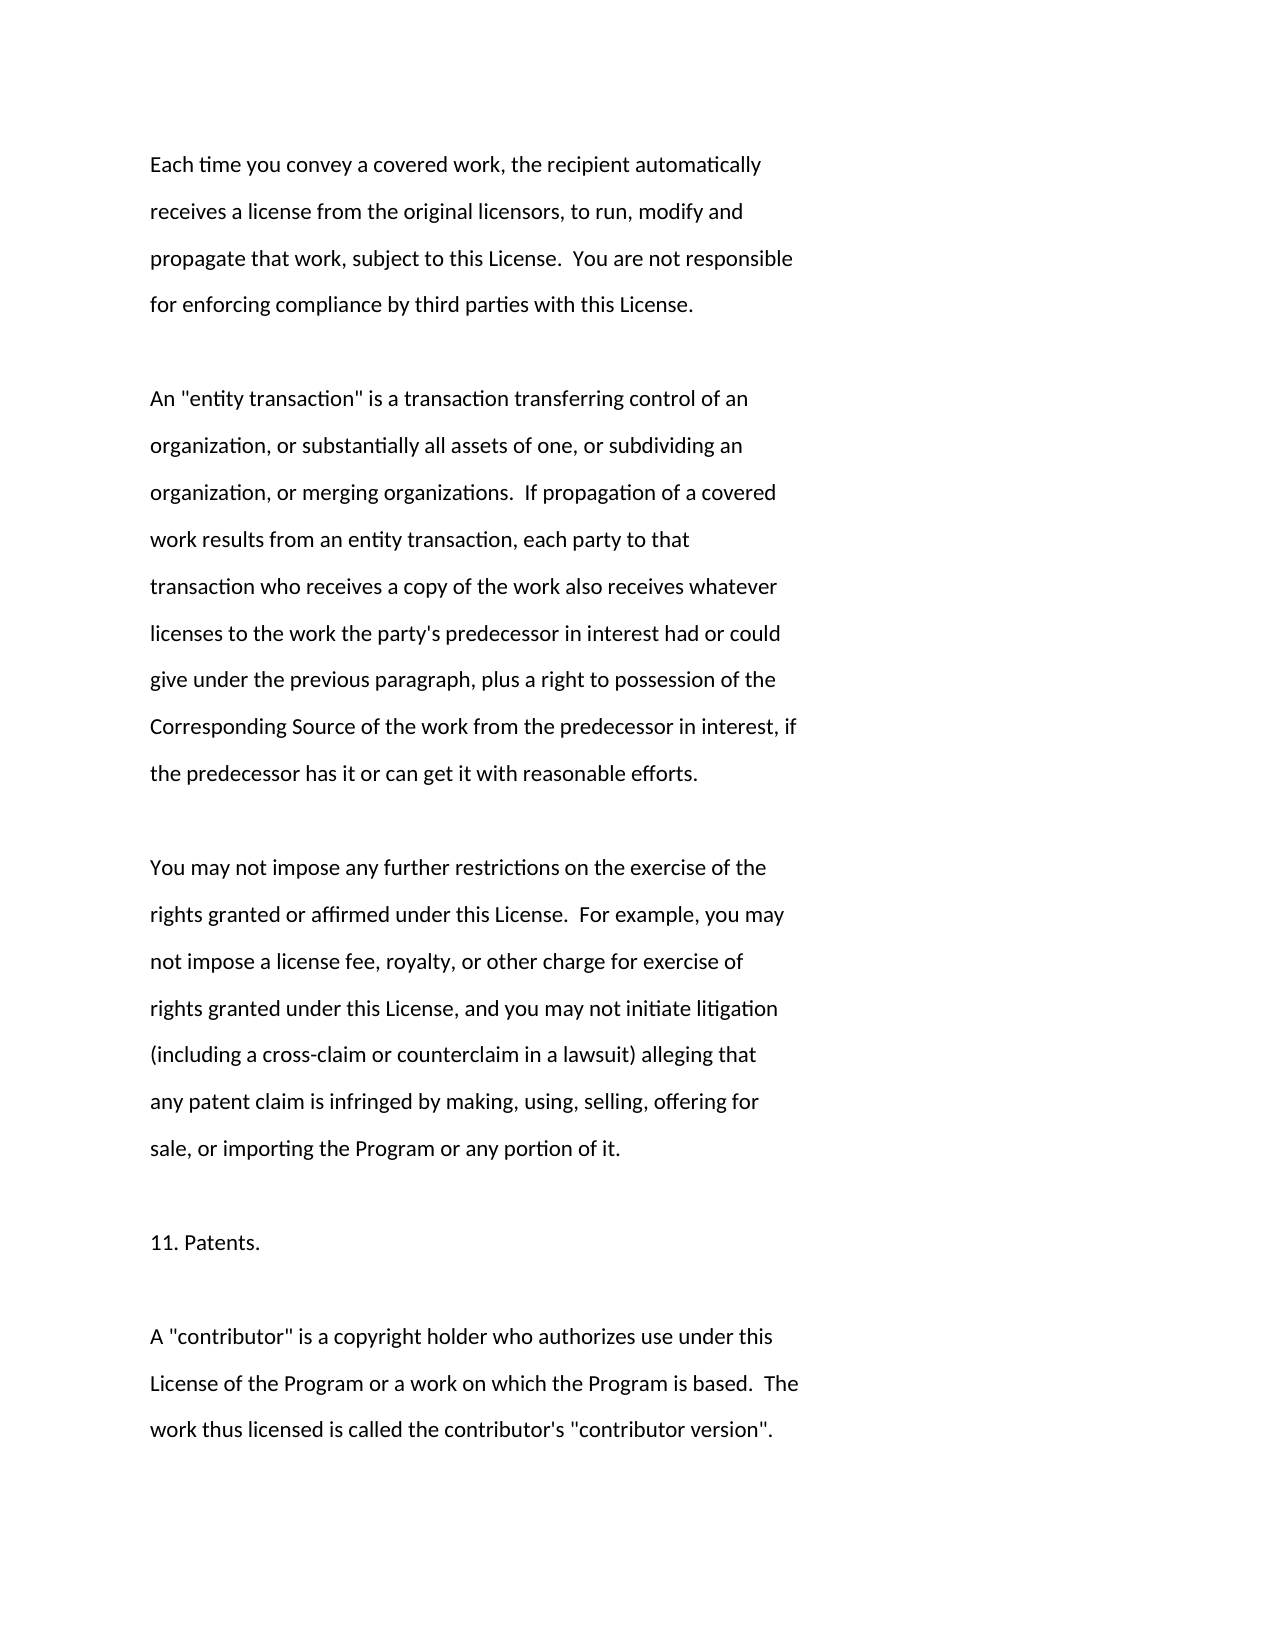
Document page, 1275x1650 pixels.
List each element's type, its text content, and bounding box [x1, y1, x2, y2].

text organization, or merging organizations. If propagation of a covered [150, 478, 1125, 506]
text License of the Program or a work on which the Program is based. The [150, 1369, 1125, 1397]
text 11. Patents. [150, 1228, 1125, 1256]
text sale, or importing the Program or any portion of it. [150, 1134, 1125, 1162]
text receives a license from the original licensors, to run, modify and [150, 197, 1125, 225]
text any patent claim is infringed by making, using, selling, offering for [150, 1087, 1125, 1116]
text give under the previous paragraph, plus a right to possession of the [150, 666, 1125, 694]
text licenses to the work the party's predecessor in interest had or could [150, 619, 1125, 647]
text rights granted or affirmed under this License. For example, you may [150, 900, 1125, 928]
text A "contributor" is a copyright holder who authorizes use under this [150, 1322, 1125, 1350]
text the predecessor has it or can get it with reasonable efforts. [150, 759, 1125, 787]
text An "entity transaction" is a transaction transferring control of an [150, 384, 1125, 412]
text Each time you convey a covered work, the recipient automatically [150, 150, 1125, 178]
text for enforcing compliance by third parties with this License. [150, 291, 1125, 319]
text work thus licensed is called the contributor's "contributor version". [150, 1416, 1125, 1444]
text propagate that work, subject to this License. You are not responsible [150, 244, 1125, 272]
text (including a cross-claim or counterclaim in a lawsuit) alleging that [150, 1041, 1125, 1069]
text work results from an entity transaction, each party to that [150, 525, 1125, 553]
text rights granted under this License, and you may not initiate litigation [150, 994, 1125, 1022]
text not impose a license fee, royalty, or other charge for exercise of [150, 947, 1125, 975]
text You may not impose any further restrictions on the exercise of the [150, 853, 1125, 881]
text Corresponding Source of the work from the predecessor in interest, if [150, 712, 1125, 741]
text organization, or substantially all assets of one, or subdividing an [150, 431, 1125, 459]
text transaction who receives a copy of the work also receives whatever [150, 572, 1125, 600]
